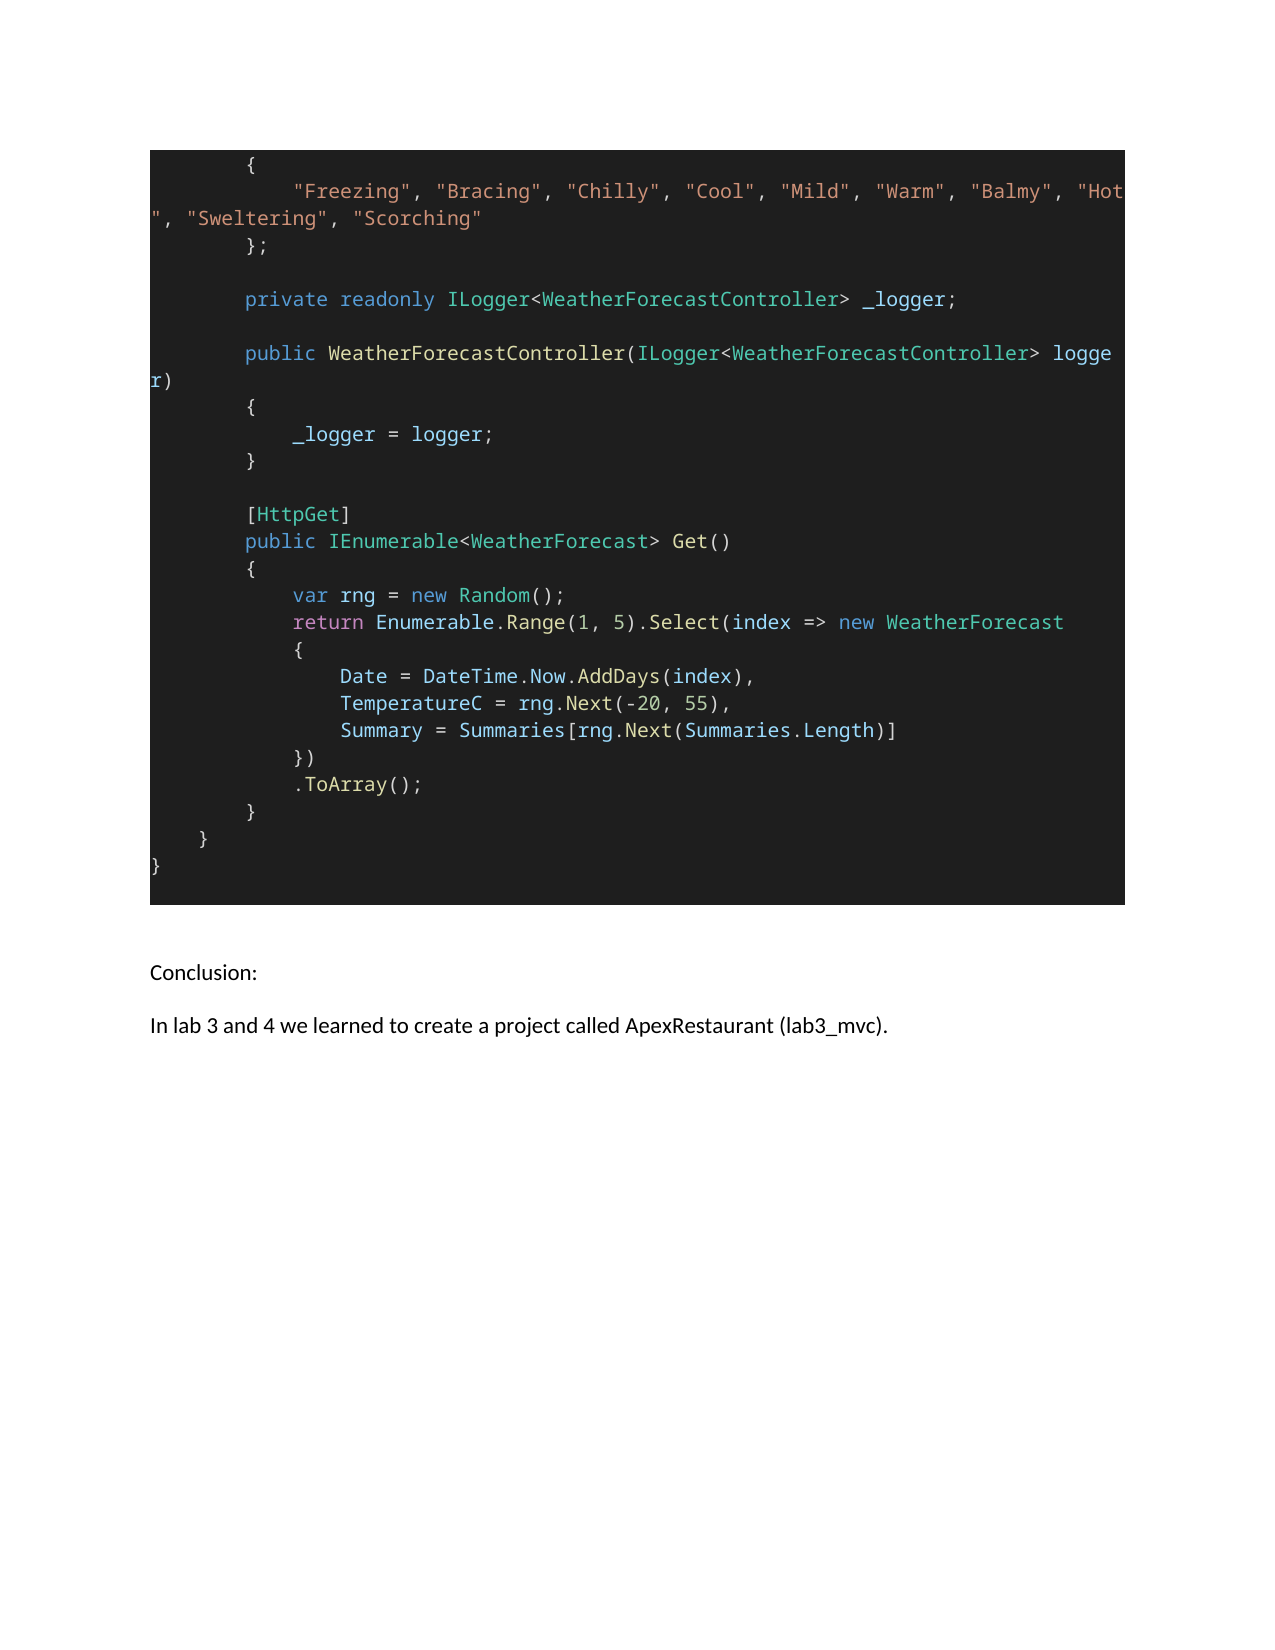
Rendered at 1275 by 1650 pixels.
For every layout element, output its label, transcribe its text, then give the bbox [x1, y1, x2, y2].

text { [150, 555, 1125, 582]
text [HttpGet] [150, 501, 1125, 528]
text Summary = Summaries[rng.Next(Summaries.Length)] [150, 717, 1125, 743]
text { [150, 150, 1125, 177]
text In lab 3 and 4 we learned to create a project called ApexRestaurant (lab3_mvc). [150, 1011, 1125, 1039]
text .ToArray(); [150, 771, 1125, 797]
text TemperatureC = rng.Next(-20, 55), [150, 689, 1125, 717]
text }) [150, 743, 1125, 771]
text } [150, 447, 1125, 474]
text } [150, 851, 1125, 878]
text }; [150, 231, 1125, 258]
text "Freezing", "Bracing", "Chilly", "Cool", "Mild", "Warm", "Balmy", "Hot", "Sweltering", "Scorching" [150, 177, 1125, 231]
text private readonly ILogger<WeatherForecastController> _logger; [150, 285, 1125, 312]
text { [150, 393, 1125, 420]
text } [150, 824, 1125, 851]
text public IEnumerable<WeatherForecast> Get() [150, 528, 1125, 555]
text var rng = new Random(); [150, 582, 1125, 609]
text Date = DateTime.Now.AddDays(index), [150, 663, 1125, 689]
text } [150, 797, 1125, 824]
text return Enumerable.Range(1, 5).Select(index => new WeatherForecast [150, 609, 1125, 636]
text { [150, 636, 1125, 663]
text Conclusion: [150, 958, 1125, 986]
text _logger = logger; [150, 420, 1125, 447]
text public WeatherForecastController(ILogger<WeatherForecastController> logger) [150, 339, 1125, 393]
